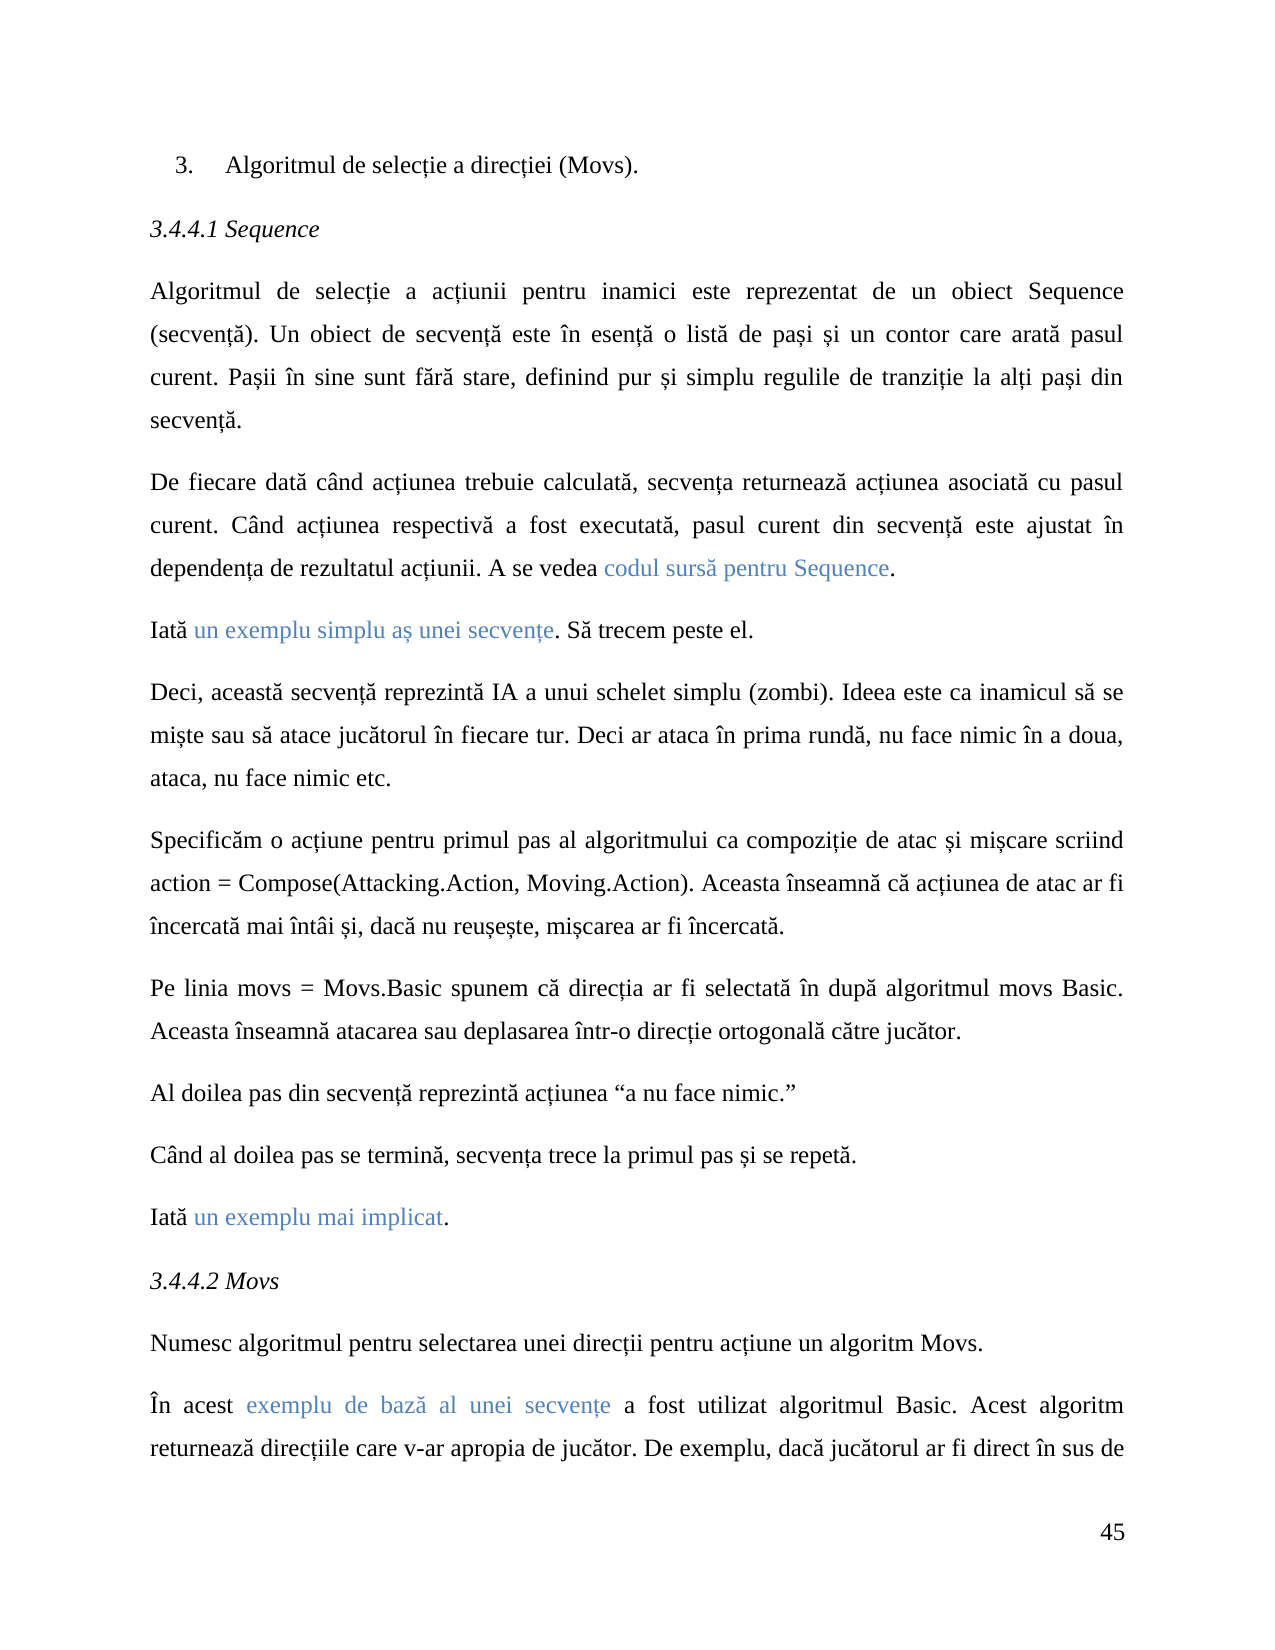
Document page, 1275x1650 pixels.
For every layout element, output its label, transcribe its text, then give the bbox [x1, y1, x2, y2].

list Algoritmul de selecție a direcției (Movs). [175, 150, 1125, 179]
text Când al doilea pas se termină, secvența trece la primul pas și se repetă. [150, 1140, 1125, 1169]
text Algoritmul de selecție a acțiunii pentru inamici este reprezentat de un obiect Sequence (secvență). Un obiect de secvență este în esență o listă de pași și un contor care arată pasul curent. Pașii în sine sunt fără stare, definind pur și simplu regulile de tranziție la alți pași din secvență. [150, 276, 1125, 434]
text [150, 1390, 1125, 1462]
text Iată un exemplu mai implicat. [150, 1202, 1125, 1231]
text Deci, această secvență reprezintă IA a unui schelet simplu (zombi). Ideea este ca inamicul să se miște sau să atace jucătorul în fiecare tur. Deci ar ataca în prima rundă, nu face nimic în a doua, ataca, nu face nimic etc. [150, 677, 1125, 792]
text De fiecare dată când acțiunea trebuie calculată, secvența returnează acțiunea asociată cu pasul curent. Când acțiunea respectivă a fost executată, pasul curent din secvență este ajustat în dependența de rezultatul acțiunii. A se vedea codul sursă pentru Sequence. [150, 467, 1125, 582]
text Pe linia movs = Movs.Basic spunem că direcția ar fi selectată în după algoritmul movs Basic. Aceasta înseamnă atacarea sau deplasarea într-o direcție ortogonală către jucător. [150, 973, 1125, 1045]
text Al doilea pas din secvență reprezintă acțiunea “a nu face nimic.” [150, 1078, 1125, 1107]
text Specificăm o acțiune pentru primul pas al algoritmului ca compoziție de atac și mișcare scriind action = Compose(Attacking.Action, Moving.Action). Aceasta înseamnă că acțiunea de atac ar fi încercată mai întâi și, dacă nu reușește, mișcarea ar fi încercată. [150, 825, 1125, 940]
subtitle 3.4.4.2 Movs [150, 1266, 1125, 1295]
text Iată un exemplu simplu aș unei secvențe. Să trecem peste el. [150, 615, 1125, 644]
subtitle 3.4.4.1 Sequence [150, 214, 1125, 243]
text Numesc algoritmul pentru selectarea unei direcții pentru acțiune un algoritm Movs. [150, 1328, 1125, 1357]
